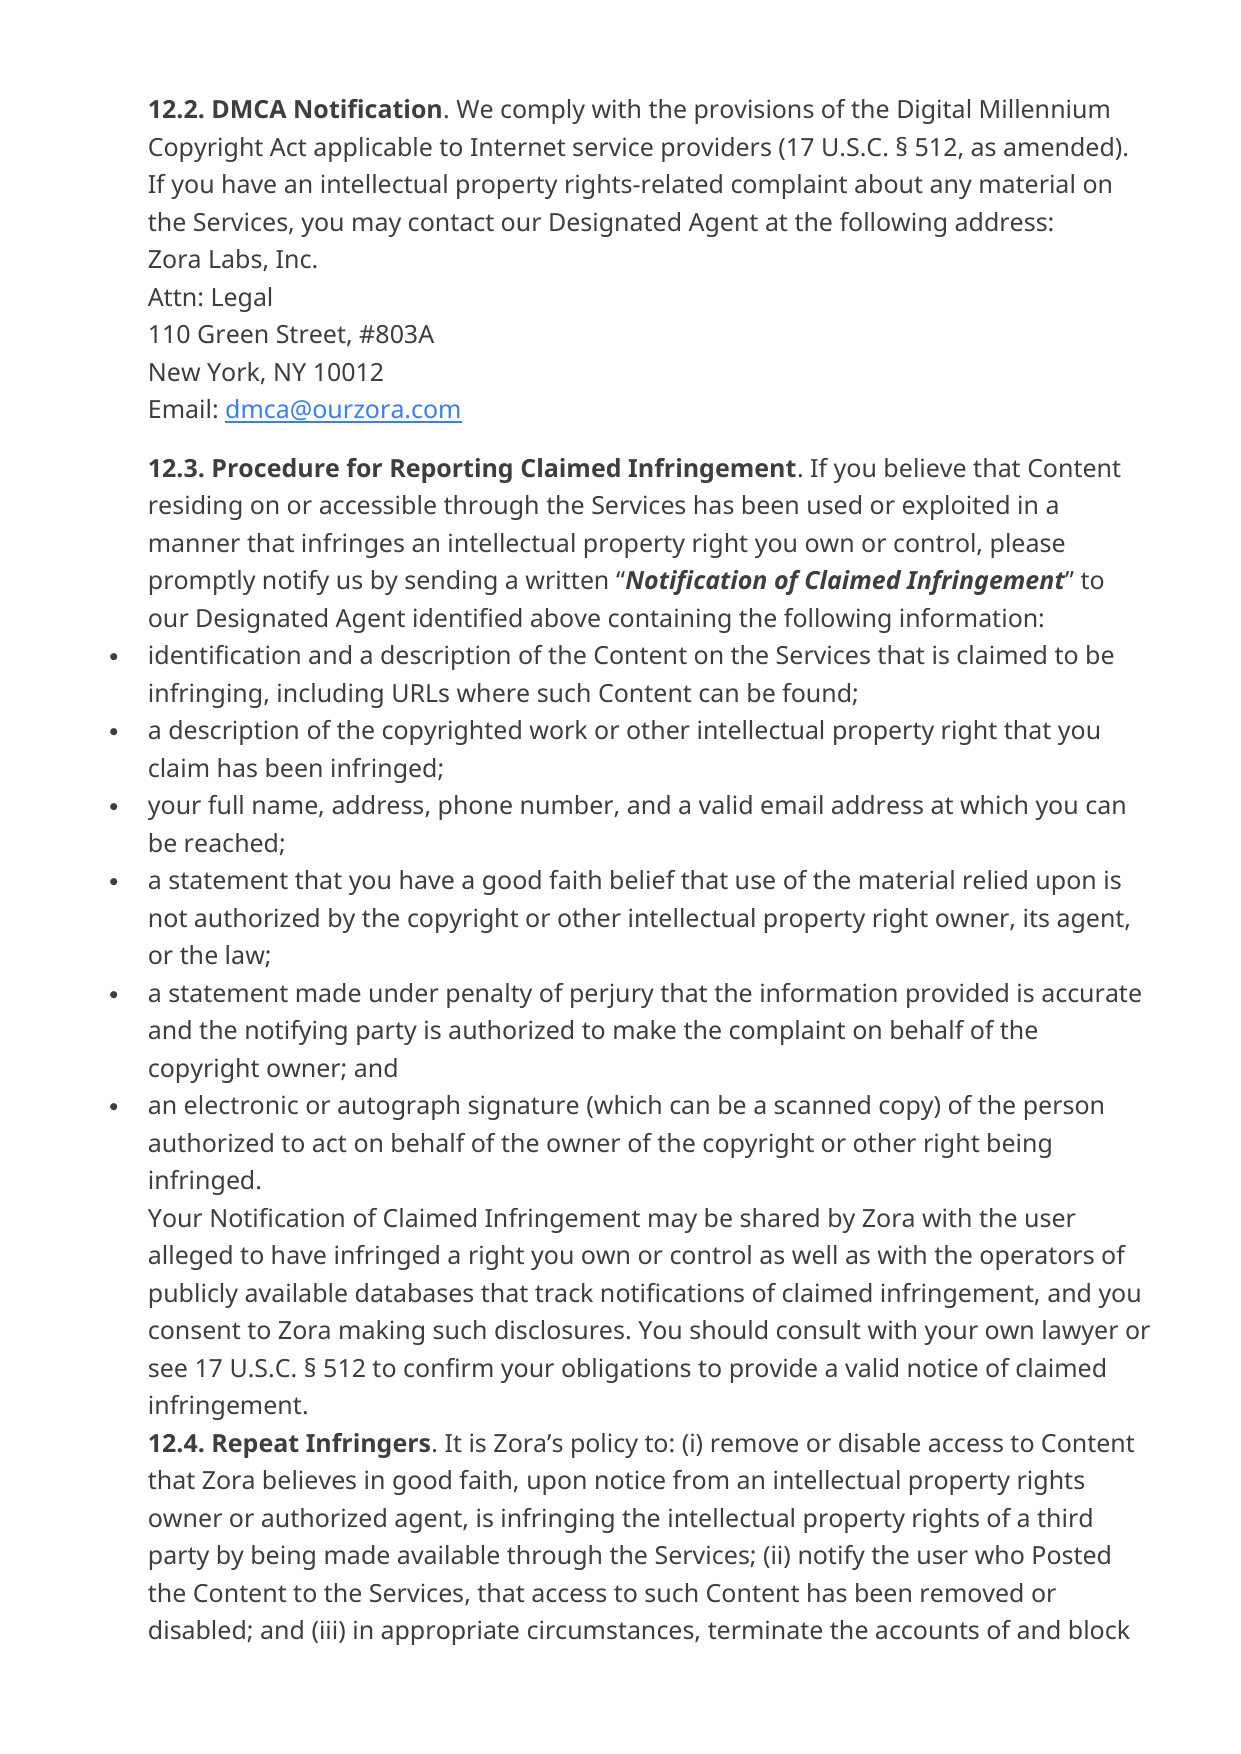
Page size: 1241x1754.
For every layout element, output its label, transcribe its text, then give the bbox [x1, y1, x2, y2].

list a statement that you have a good faith belief that use of the material relied upon is not authorized by the copyright or other intellectual property right owner, its agent, or the law; [110, 859, 1152, 972]
list identification and a description of the Content on the Services that is claimed to be infringing, including URLs where such Content can be found; [110, 634, 1152, 709]
text Email: dmca@ourzora.com [148, 388, 1152, 426]
text 12.2. DMCA Notification. We comply with the provisions of the Digital Millennium Copyright Act applicable to Internet service providers (17 U.S.C. § 512, as amended). If you have an intellectual property rights-related complaint about any material on the Services, you may contact our Designated Agent at the following address: [148, 88, 1152, 238]
text Attn: Legal [148, 276, 1152, 313]
list your full name, address, phone number, and a valid email address at which you can be reached; [110, 784, 1152, 859]
list a statement made under penalty of perjury that the information provided is accurate and the notifying party is authorized to make the complaint on behalf of the copyright owner; and [110, 972, 1152, 1084]
text 12.3. Procedure for Reporting Claimed Infringement. If you believe that Content residing on or accessible through the Services has been used or exploited in a manner that infringes an intellectual property right you own or control, please promptly notify us by sending a written “Notification of Claimed Infringement” to our Designated Agent identified above containing the following information: [148, 447, 1152, 634]
list an electronic or autograph signature (which can be a scanned copy) of the person authorized to act on behalf of the owner of the copyright or other right being infringed. [110, 1084, 1152, 1197]
text New York, NY 10012 [148, 351, 1152, 388]
text Your Notification of Claimed Infringement may be shared by Zora with the user alleged to have infringed a right you own or control as well as with the operators of publicly available databases that track notifications of claimed infringement, and you consent to Zora making such disclosures. You should consult with your own lawyer or see 17 U.S.C. § 512 to confirm your obligations to provide a valid notice of claimed infringement. [148, 1197, 1152, 1422]
list a description of the copyrighted work or other intellectual property right that you claim has been infringed; [110, 709, 1152, 784]
text 110 Green Street, #803A [148, 313, 1152, 351]
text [148, 1422, 1152, 1647]
text Zora Labs, Inc. [148, 238, 1152, 276]
